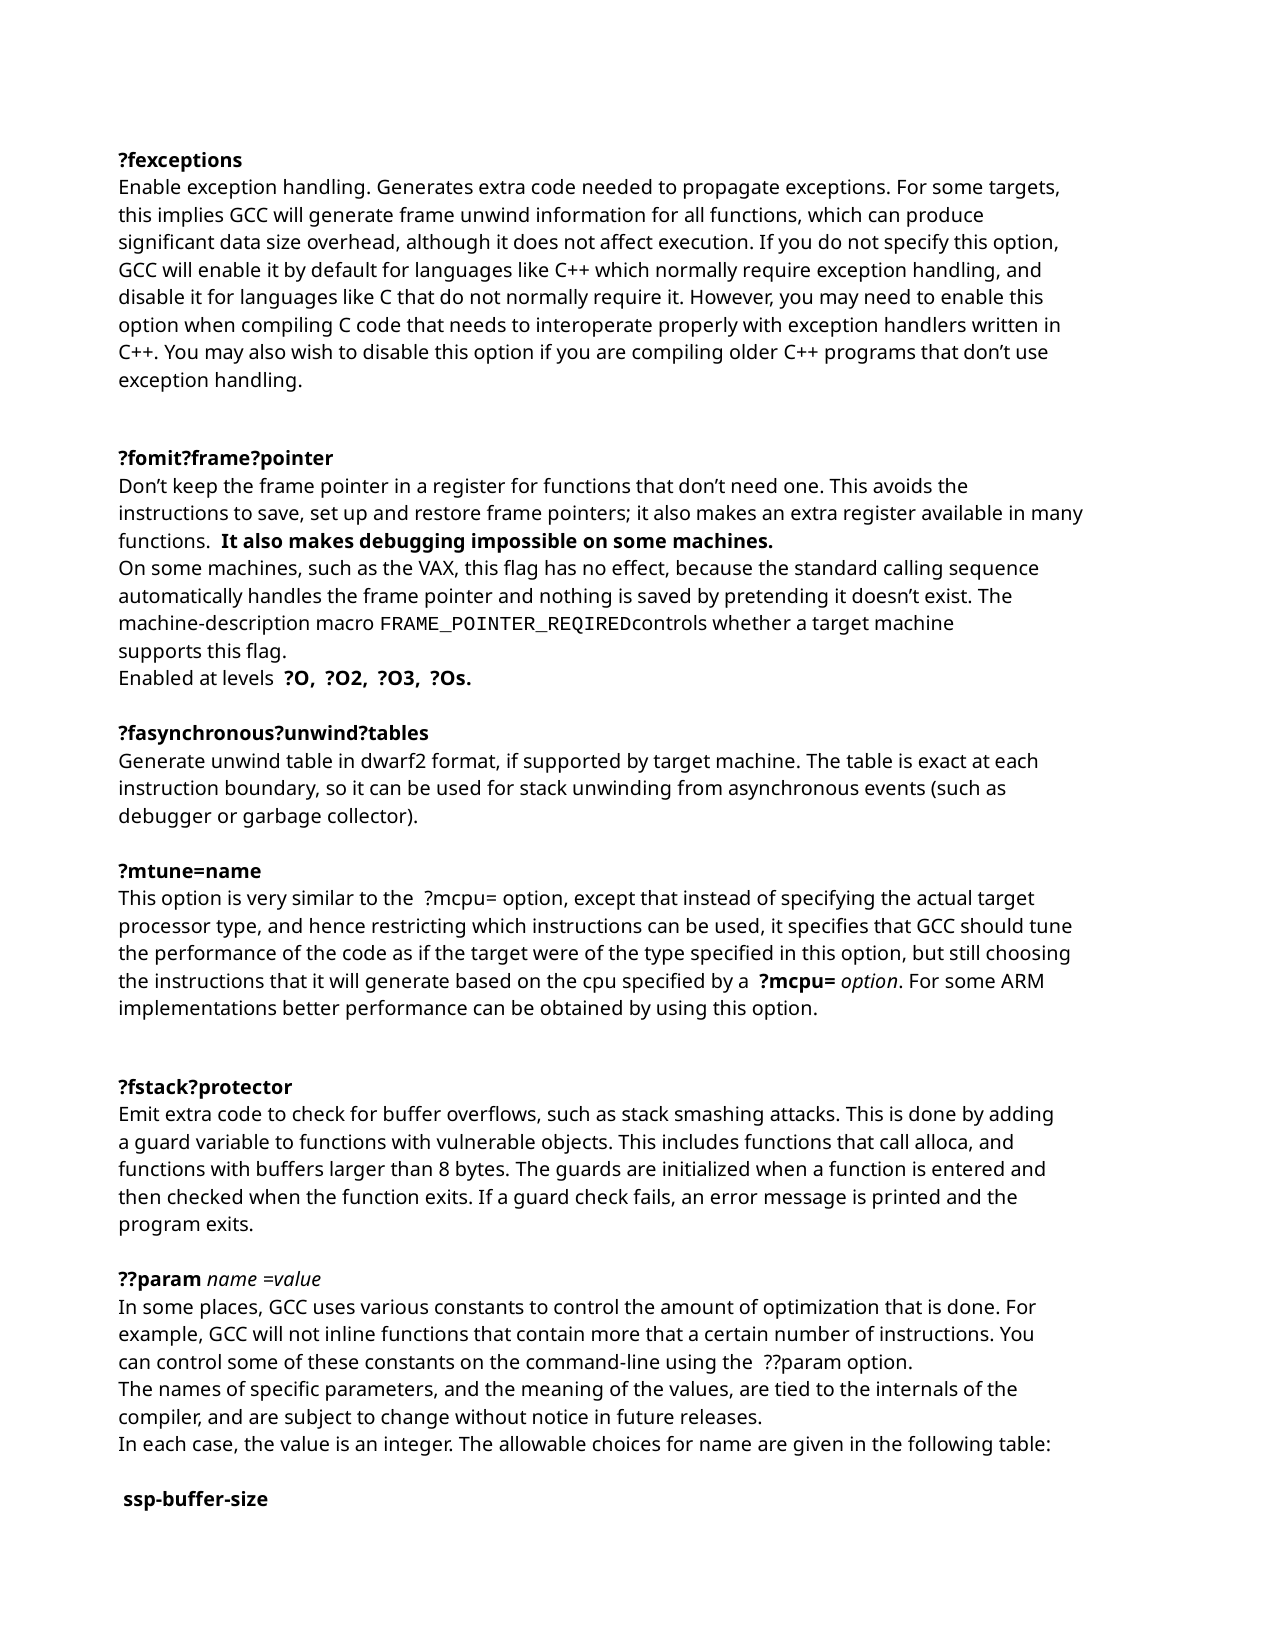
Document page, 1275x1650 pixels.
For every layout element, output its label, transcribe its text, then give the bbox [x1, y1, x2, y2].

text Don’t keep the frame pointer in a register for functions that don’t need one. This avoids the [118, 472, 1157, 499]
text implementations better performance can be obtained by using this option. [118, 994, 1157, 1022]
text instructions to save, set up and restore frame pointers; it also makes an extra register available in many [118, 499, 1157, 527]
text C++. You may also wish to disable this option if you are compiling older C++ programs that don’t use [118, 338, 1157, 366]
text can control some of these constants on the command-line using the ??param option. [118, 1348, 1157, 1375]
text Generate unwind table in dwarf2 format, if supported by target machine. The table is exact at each [118, 747, 1157, 774]
text In some places, GCC uses various constants to control the amount of optimization that is done. For [118, 1293, 1157, 1320]
text debugger or garbage collector). [118, 802, 1157, 829]
text instruction boundary, so it can be used for stack unwinding from asynchronous events (such as [118, 774, 1157, 802]
text Emit extra code to check for buffer overflows, such as stack smashing attacks. This is done by adding [118, 1100, 1157, 1128]
text ssp-buffer-size [118, 1485, 1157, 1513]
text Enabled at levels ?O, ?O2, ?O3, ?Os. [118, 664, 1157, 692]
text automatically handles the frame pointer and nothing is saved by pretending it doesn’t exist. The [118, 582, 1157, 609]
text a guard variable to functions with vulnerable objects. This includes functions that call alloca, and [118, 1128, 1157, 1155]
text functions. It also makes debugging impossible on some machines. [118, 527, 1157, 554]
text functions with buffers larger than 8 bytes. The guards are initialized when a function is entered and [118, 1155, 1157, 1183]
text processor type, and hence restricting which instructions can be used, it specifies that GCC should tune [118, 912, 1157, 939]
text ?fomit?frame?pointer [118, 444, 1157, 472]
text example, GCC will not inline functions that contain more that a certain number of instructions. You [118, 1320, 1157, 1348]
text exception handling. [118, 366, 1157, 393]
text disable it for languages like C that do not normally require it. However, you may need to enable this [118, 283, 1157, 311]
text GCC will enable it by default for languages like C++ which normally require exception handling, and [118, 256, 1157, 283]
text the performance of the code as if the target were of the type specified in this option, but still choosing [118, 939, 1157, 967]
text The names of specific parameters, and the meaning of the values, are tied to the internals of the [118, 1375, 1157, 1403]
text On some machines, such as the VAX, this flag has no effect, because the standard calling sequence [118, 554, 1157, 582]
text ?fexceptions [118, 146, 1157, 173]
text compiler, and are subject to change without notice in future releases. [118, 1403, 1157, 1430]
text This option is very similar to the ?mcpu= option, except that instead of specifying the actual target [118, 884, 1157, 912]
text option when compiling C code that needs to interoperate properly with exception handlers written in [118, 311, 1157, 338]
text In each case, the value is an integer. The allowable choices for name are given in the following table: [118, 1430, 1157, 1458]
text Enable exception handling. Generates extra code needed to propagate exceptions. For some targets, [118, 173, 1157, 201]
text then checked when the function exits. If a guard check fails, an error message is printed and the [118, 1183, 1157, 1210]
text significant data size overhead, although it does not affect execution. If you do not specify this option, [118, 228, 1157, 256]
text the instructions that it will generate based on the cpu specified by a ?mcpu= option. For some ARM [118, 967, 1157, 994]
text ??param name =value [118, 1265, 1157, 1293]
text supports this flag. [118, 637, 1157, 664]
text ?fstack?protector [118, 1073, 1157, 1100]
text program exits. [118, 1210, 1157, 1238]
text ?mtune=name [118, 857, 1157, 884]
text this implies GCC will generate frame unwind information for all functions, which can produce [118, 201, 1157, 228]
text ?fasynchronous?unwind?tables [118, 719, 1157, 747]
text machine-description macro FRAME_POINTER_REQIREDcontrols whether a target machine [118, 609, 1157, 637]
